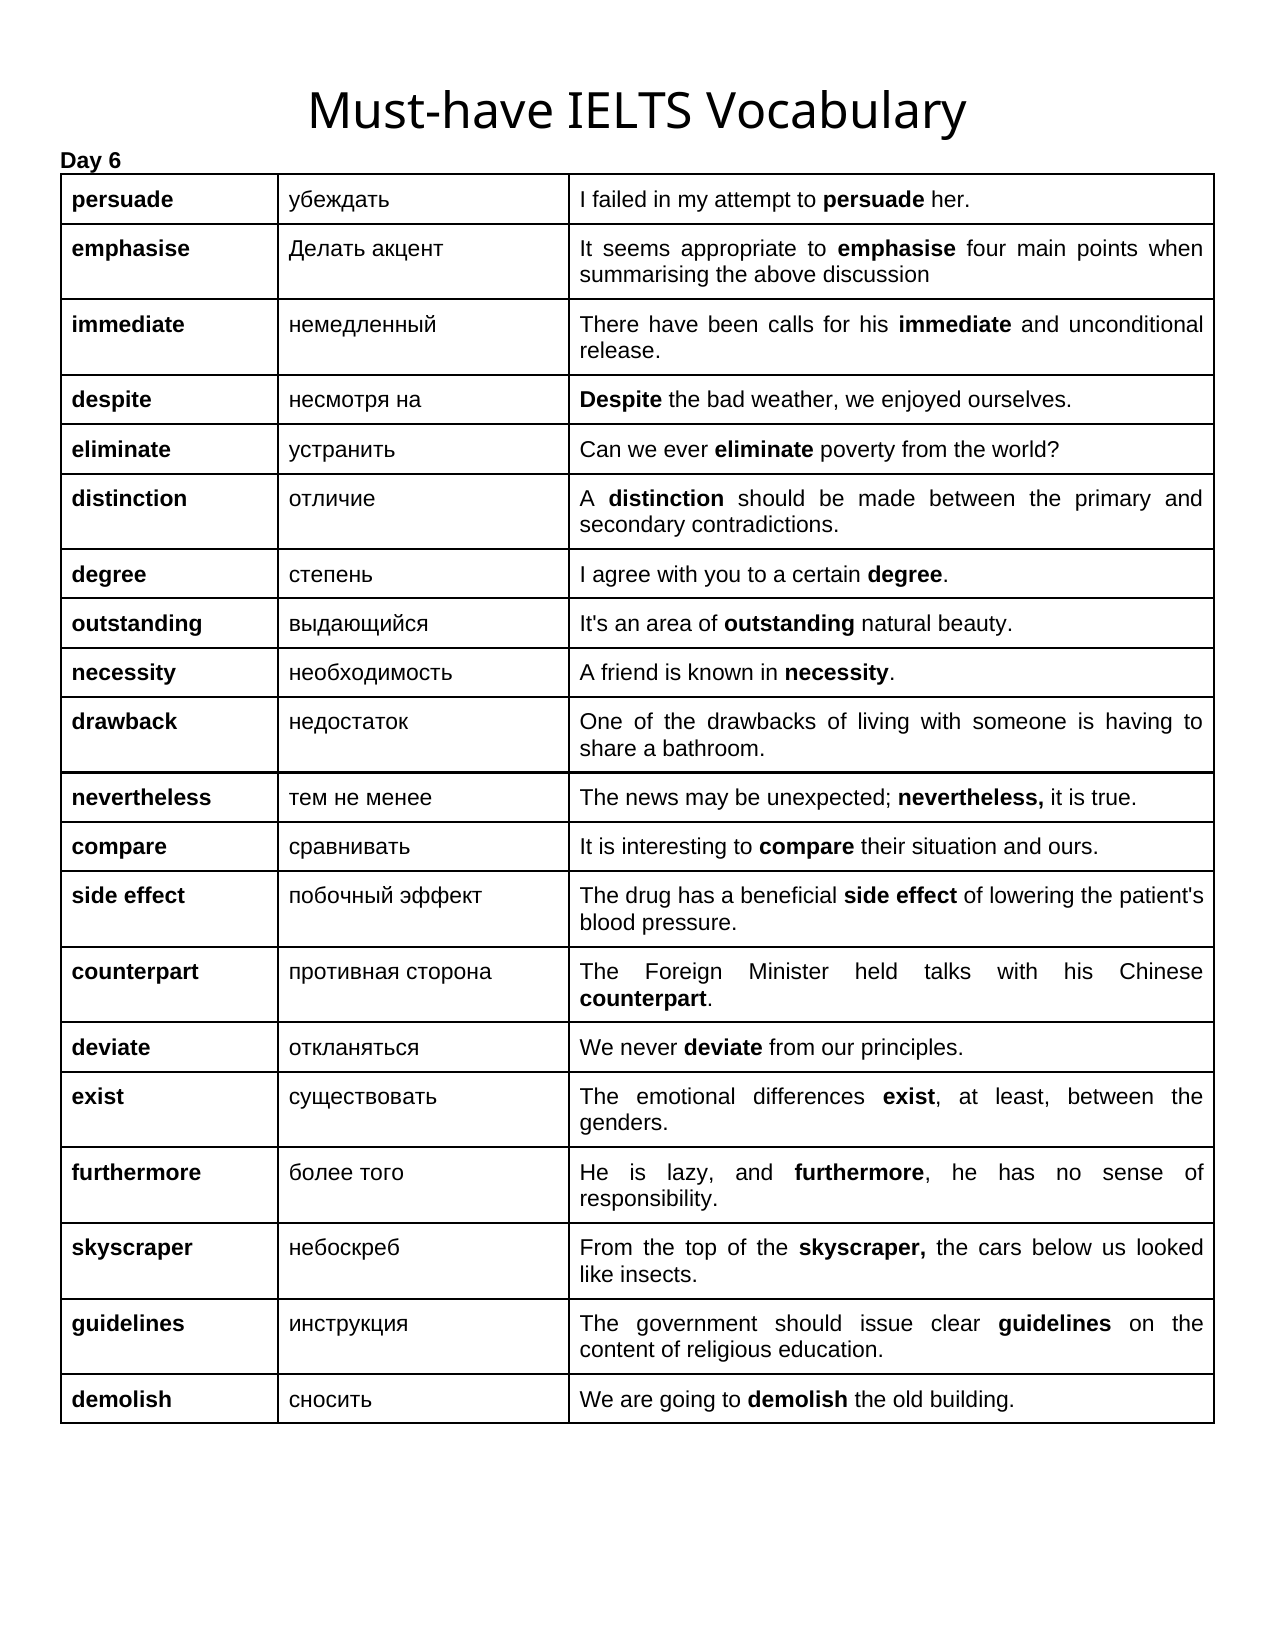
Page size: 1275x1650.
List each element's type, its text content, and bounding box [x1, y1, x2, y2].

table_header I failed in my attempt to persuade her. [570, 175, 1213, 223]
table_cell Делать акцент [279, 225, 568, 298]
table_cell deviate [62, 1023, 277, 1071]
table_cell It's an area of outstanding natural beauty. [570, 599, 1213, 647]
table_cell степень [279, 550, 568, 597]
table_cell nevertheless [62, 774, 277, 821]
table_cell инструкция [279, 1300, 568, 1373]
table_header убеждать [279, 175, 568, 223]
table_cell противная сторона [279, 948, 568, 1021]
table_cell outstanding [62, 599, 277, 647]
table_cell emphasise [62, 225, 277, 298]
table_cell устранить [279, 425, 568, 472]
table_cell I agree with you to a certain degree. [570, 550, 1213, 597]
table_cell Despite the bad weather, we enjoyed ourselves. [570, 376, 1213, 423]
table_cell necessity [62, 649, 277, 696]
table_cell We are going to demolish the old building. [570, 1375, 1213, 1422]
table_cell The Foreign Minister held talks with his Chinese counterpart. [570, 948, 1213, 1021]
table_header persuade [62, 175, 277, 223]
table_cell немедленный [279, 300, 568, 374]
table_cell отличие [279, 475, 568, 548]
table_cell From the top of the skyscraper, the cars below us looked like insects. [570, 1224, 1213, 1297]
table_cell недостаток [279, 698, 568, 771]
table_cell side effect [62, 872, 277, 946]
table_cell compare [62, 823, 277, 870]
table_cell counterpart [62, 948, 277, 1021]
text Day 6 [60, 147, 1215, 173]
table_cell побочный эффект [279, 872, 568, 946]
table_cell drawback [62, 698, 277, 771]
table_cell demolish [62, 1375, 277, 1422]
table_cell несмотря на [279, 376, 568, 423]
table_cell The government should issue clear guidelines on the content of religious education. [570, 1300, 1213, 1373]
table_cell degree [62, 550, 277, 597]
table_cell небоскреб [279, 1224, 568, 1297]
table_cell He is lazy, and furthermore, he has no sense of responsibility. [570, 1148, 1213, 1222]
table_cell eliminate [62, 425, 277, 472]
table_cell Can we ever eliminate poverty from the world? [570, 425, 1213, 472]
table_cell сносить [279, 1375, 568, 1422]
table_cell A distinction should be made between the primary and secondary contradictions. [570, 475, 1213, 548]
table_cell A friend is known in necessity. [570, 649, 1213, 696]
table_cell тем не менее [279, 774, 568, 821]
table_cell exist [62, 1073, 277, 1146]
table_cell skyscraper [62, 1224, 277, 1297]
table_cell The emotional differences exist, at least, between the genders. [570, 1073, 1213, 1146]
table_cell необходимость [279, 649, 568, 696]
table_cell immediate [62, 300, 277, 374]
table_cell существовать [279, 1073, 568, 1146]
table_cell distinction [62, 475, 277, 548]
table_cell One of the drawbacks of living with someone is having to share a bathroom. [570, 698, 1213, 771]
table_cell сравнивать [279, 823, 568, 870]
table_cell It seems appropriate to emphasise four main points when summarising the above discussion [570, 225, 1213, 298]
table_cell откланяться [279, 1023, 568, 1071]
table_cell The drug has a beneficial side effect of lowering the patient's blood pressure. [570, 872, 1213, 946]
table_cell более того [279, 1148, 568, 1222]
table_cell guidelines [62, 1300, 277, 1373]
table_cell выдающийся [279, 599, 568, 647]
table_cell despite [62, 376, 277, 423]
table_cell We never deviate from our principles. [570, 1023, 1213, 1071]
table_cell furthermore [62, 1148, 277, 1222]
table_cell The news may be unexpected; nevertheless, it is true. [570, 774, 1213, 821]
table_cell It is interesting to compare their situation and ours. [570, 823, 1213, 870]
table_cell There have been calls for his immediate and unconditional release. [570, 300, 1213, 374]
